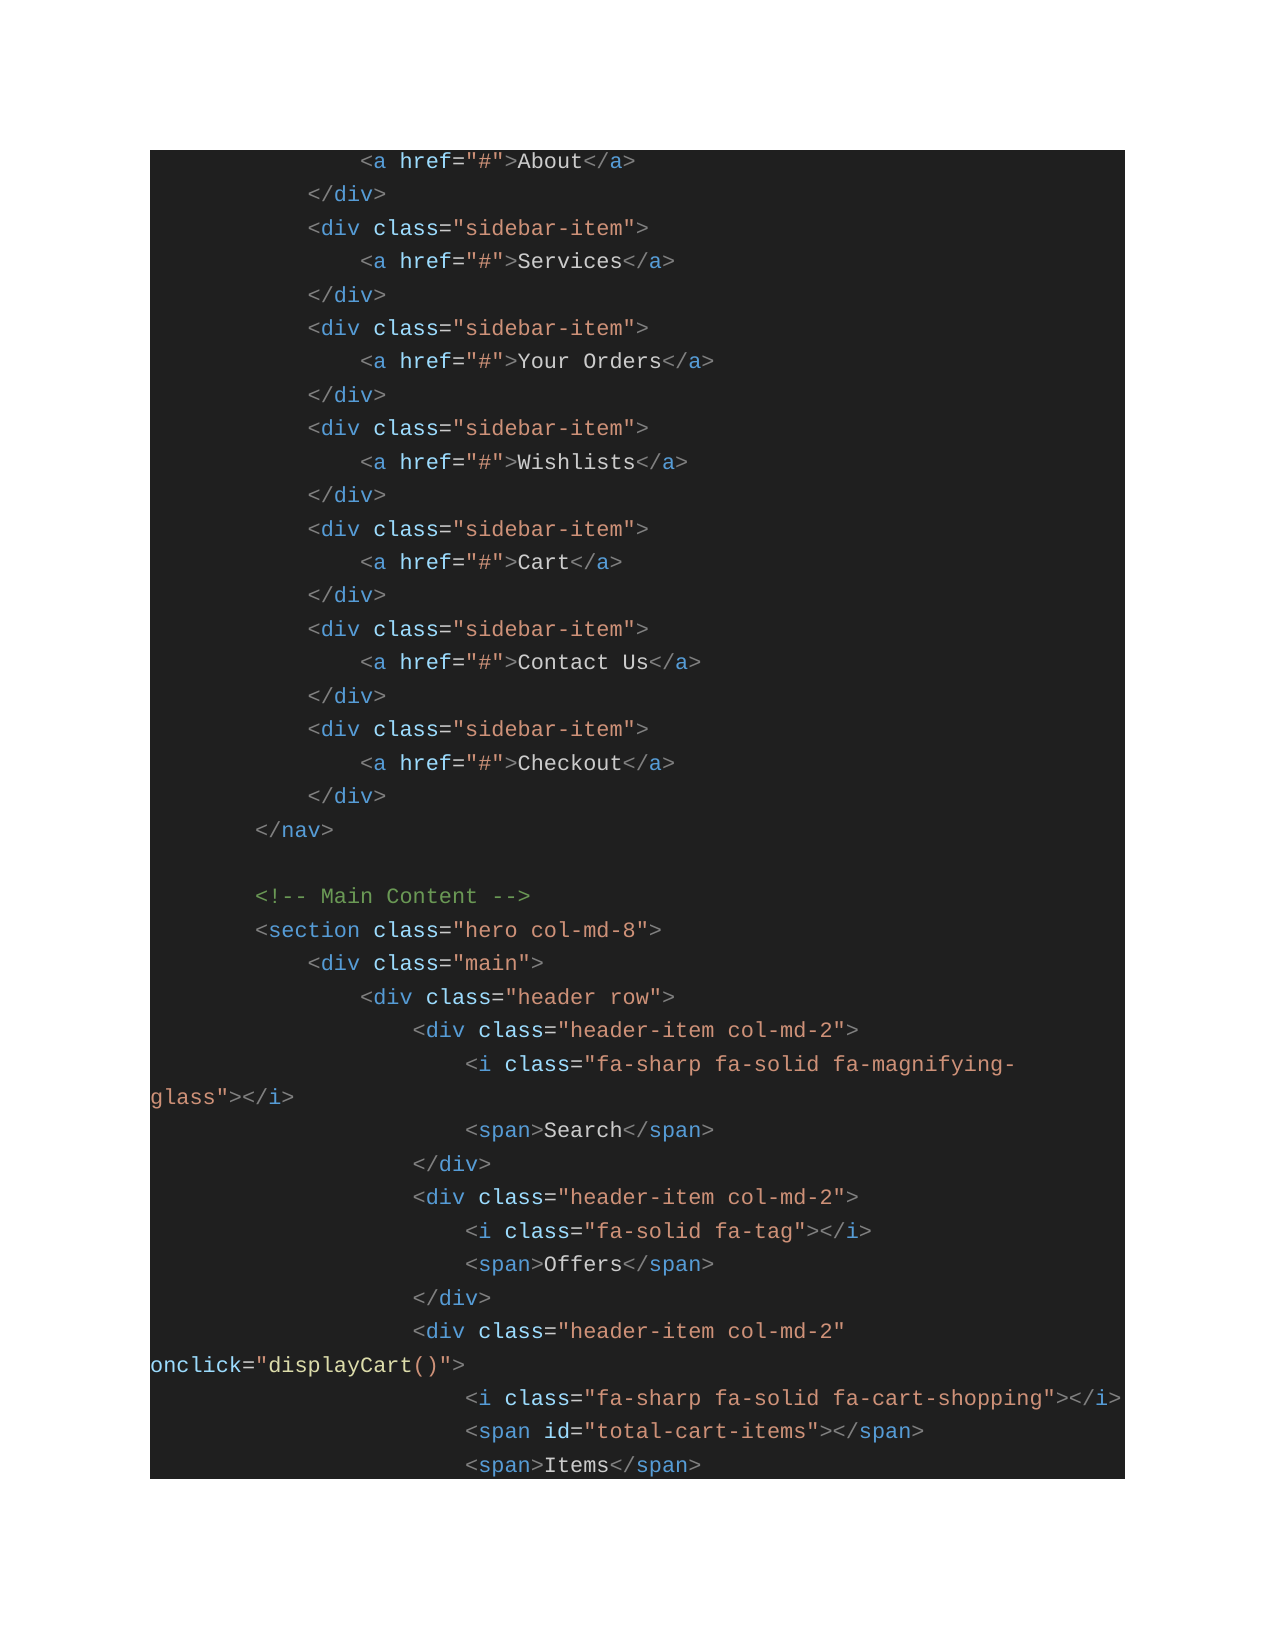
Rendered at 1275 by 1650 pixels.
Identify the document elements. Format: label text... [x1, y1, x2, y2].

text <div class="header-item col-md-2" onclick="displayCart()"> [150, 1320, 1125, 1378]
text <a href="#">Checkout</a> [150, 752, 1125, 777]
text <div class="main"> [150, 952, 1125, 977]
text <div class="header-item col-md-2"> [150, 1019, 1125, 1044]
text </div> [150, 1287, 1125, 1312]
text </div> [150, 1153, 1125, 1178]
text <span>Search</span> [150, 1120, 1125, 1144]
text <a href="#">Your Orders</a> [150, 351, 1125, 375]
text <a href="#">Contact Us</a> [150, 652, 1125, 676]
text </div> [150, 585, 1125, 609]
text </nav> [150, 819, 1125, 843]
text <a href="#">Wishlists</a> [150, 451, 1125, 476]
text <!-- Main Content --> [150, 886, 1125, 910]
text </div> [150, 685, 1125, 710]
text <a href="#">About</a> [150, 150, 1125, 175]
text <span id="total-cart-items"></span> [150, 1421, 1125, 1445]
text </div> [150, 785, 1125, 810]
text <section class="hero col-md-8"> [150, 919, 1125, 944]
text </div> [150, 384, 1125, 409]
text <span>Items</span> [150, 1454, 1125, 1479]
text <div class="sidebar-item"> [150, 518, 1125, 543]
text <i class="fa-sharp fa-solid fa-magnifying-glass"></i> [150, 1053, 1125, 1111]
text </div> [150, 484, 1125, 509]
text </div> [150, 183, 1125, 208]
text </div> [150, 284, 1125, 308]
text <div class="header row"> [150, 986, 1125, 1011]
text <div class="sidebar-item"> [150, 217, 1125, 242]
text <span>Offers</span> [150, 1253, 1125, 1278]
text <div class="sidebar-item"> [150, 317, 1125, 342]
text <div class="sidebar-item"> [150, 417, 1125, 442]
text <div class="sidebar-item"> [150, 718, 1125, 743]
text <div class="sidebar-item"> [150, 618, 1125, 643]
text <i class="fa-solid fa-tag"></i> [150, 1220, 1125, 1245]
text <div class="header-item col-md-2"> [150, 1187, 1125, 1211]
text <a href="#">Services</a> [150, 250, 1125, 275]
text <i class="fa-sharp fa-solid fa-cart-shopping"></i> [150, 1387, 1125, 1412]
text <a href="#">Cart</a> [150, 551, 1125, 576]
